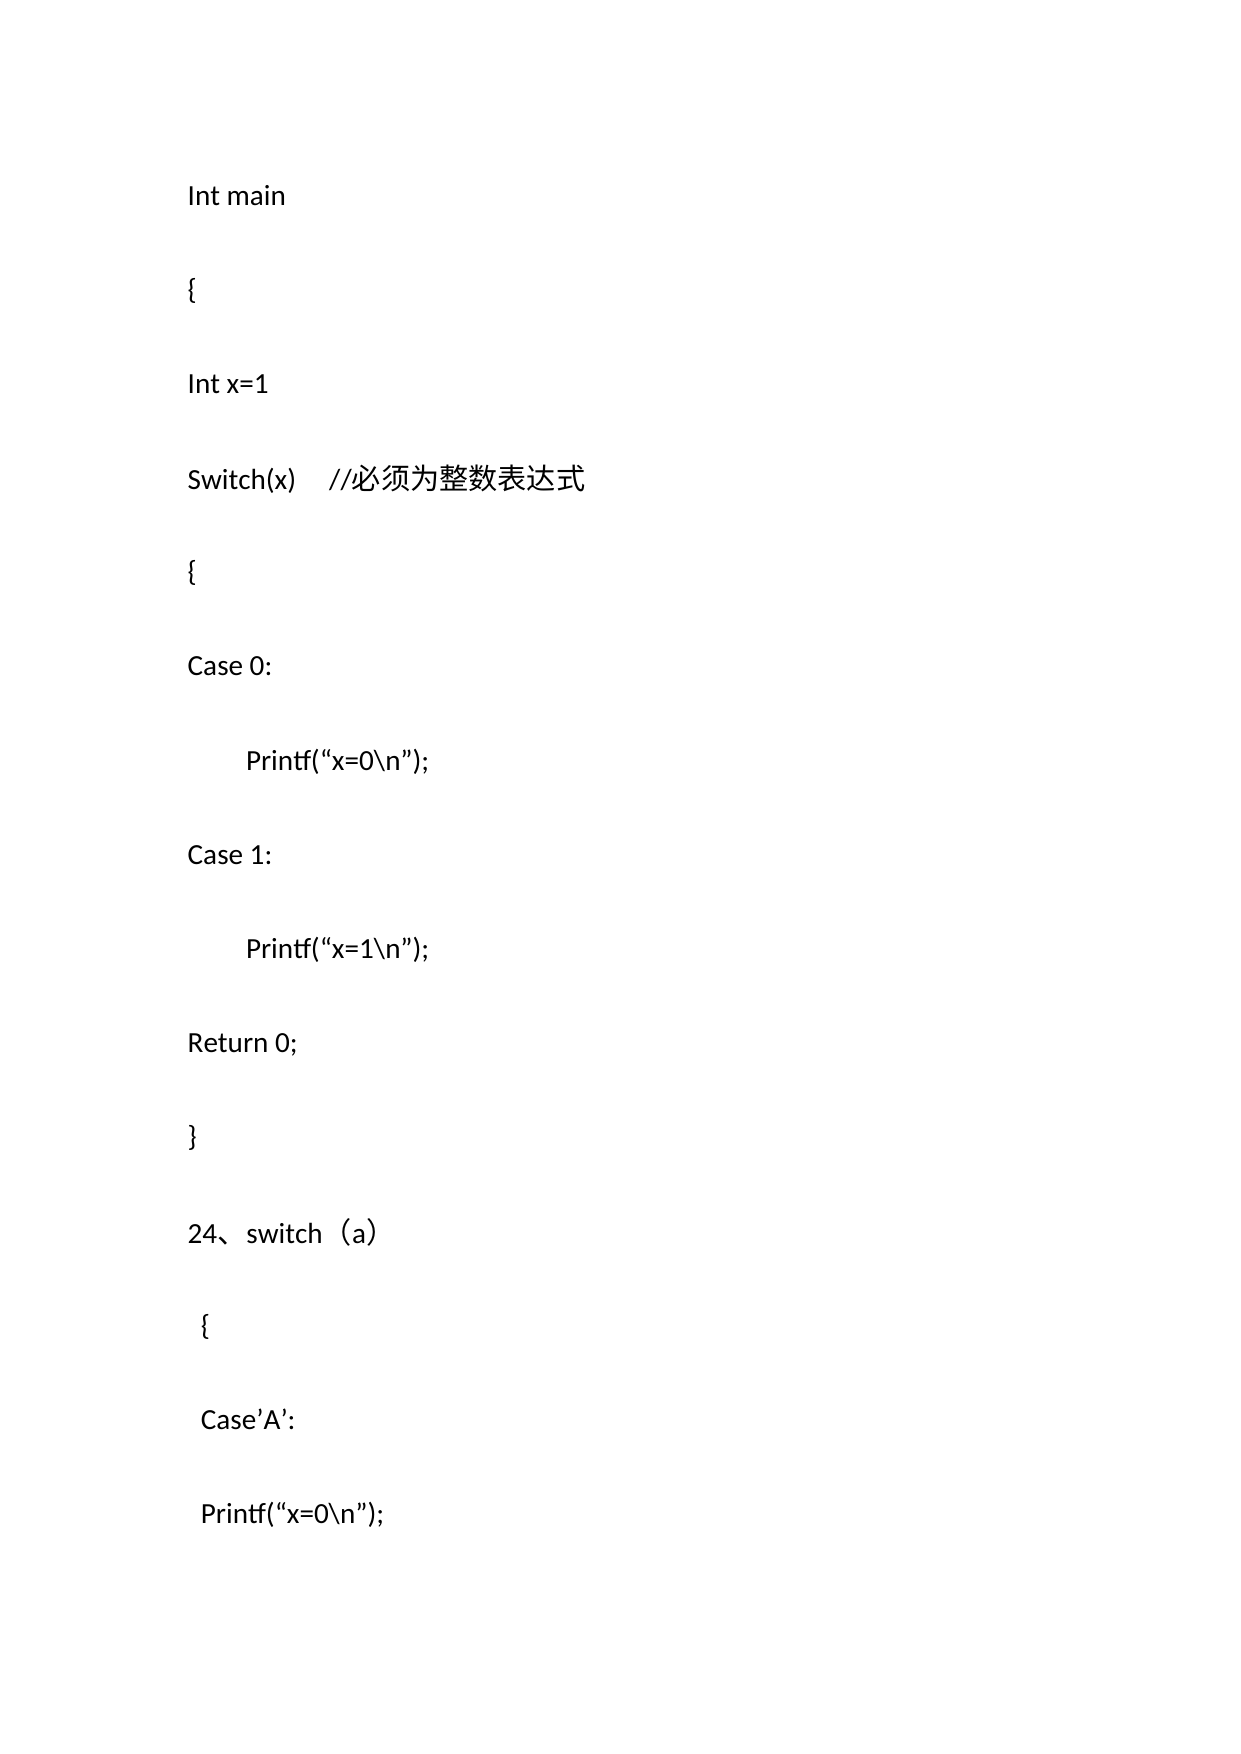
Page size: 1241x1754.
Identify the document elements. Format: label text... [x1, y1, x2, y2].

text Int main [187, 162, 1053, 227]
text Case’A’: [187, 1386, 1053, 1451]
text { [187, 539, 1053, 604]
text Printf(“x=1\n”); [187, 915, 1053, 980]
text Printf(“x=0\n”); [187, 727, 1053, 792]
text 24、switch（a） [187, 1198, 1053, 1263]
text { [187, 256, 1053, 321]
text Switch(x) //必须为整数表达式 [187, 444, 1053, 509]
text Case 0: [187, 633, 1053, 698]
text { [187, 1292, 1053, 1357]
text } [187, 1104, 1053, 1169]
text Case 1: [187, 821, 1053, 886]
text Int x=1 [187, 350, 1053, 415]
text Return 0; [187, 1009, 1053, 1074]
text Printf(“x=0\n”); [187, 1480, 1053, 1545]
